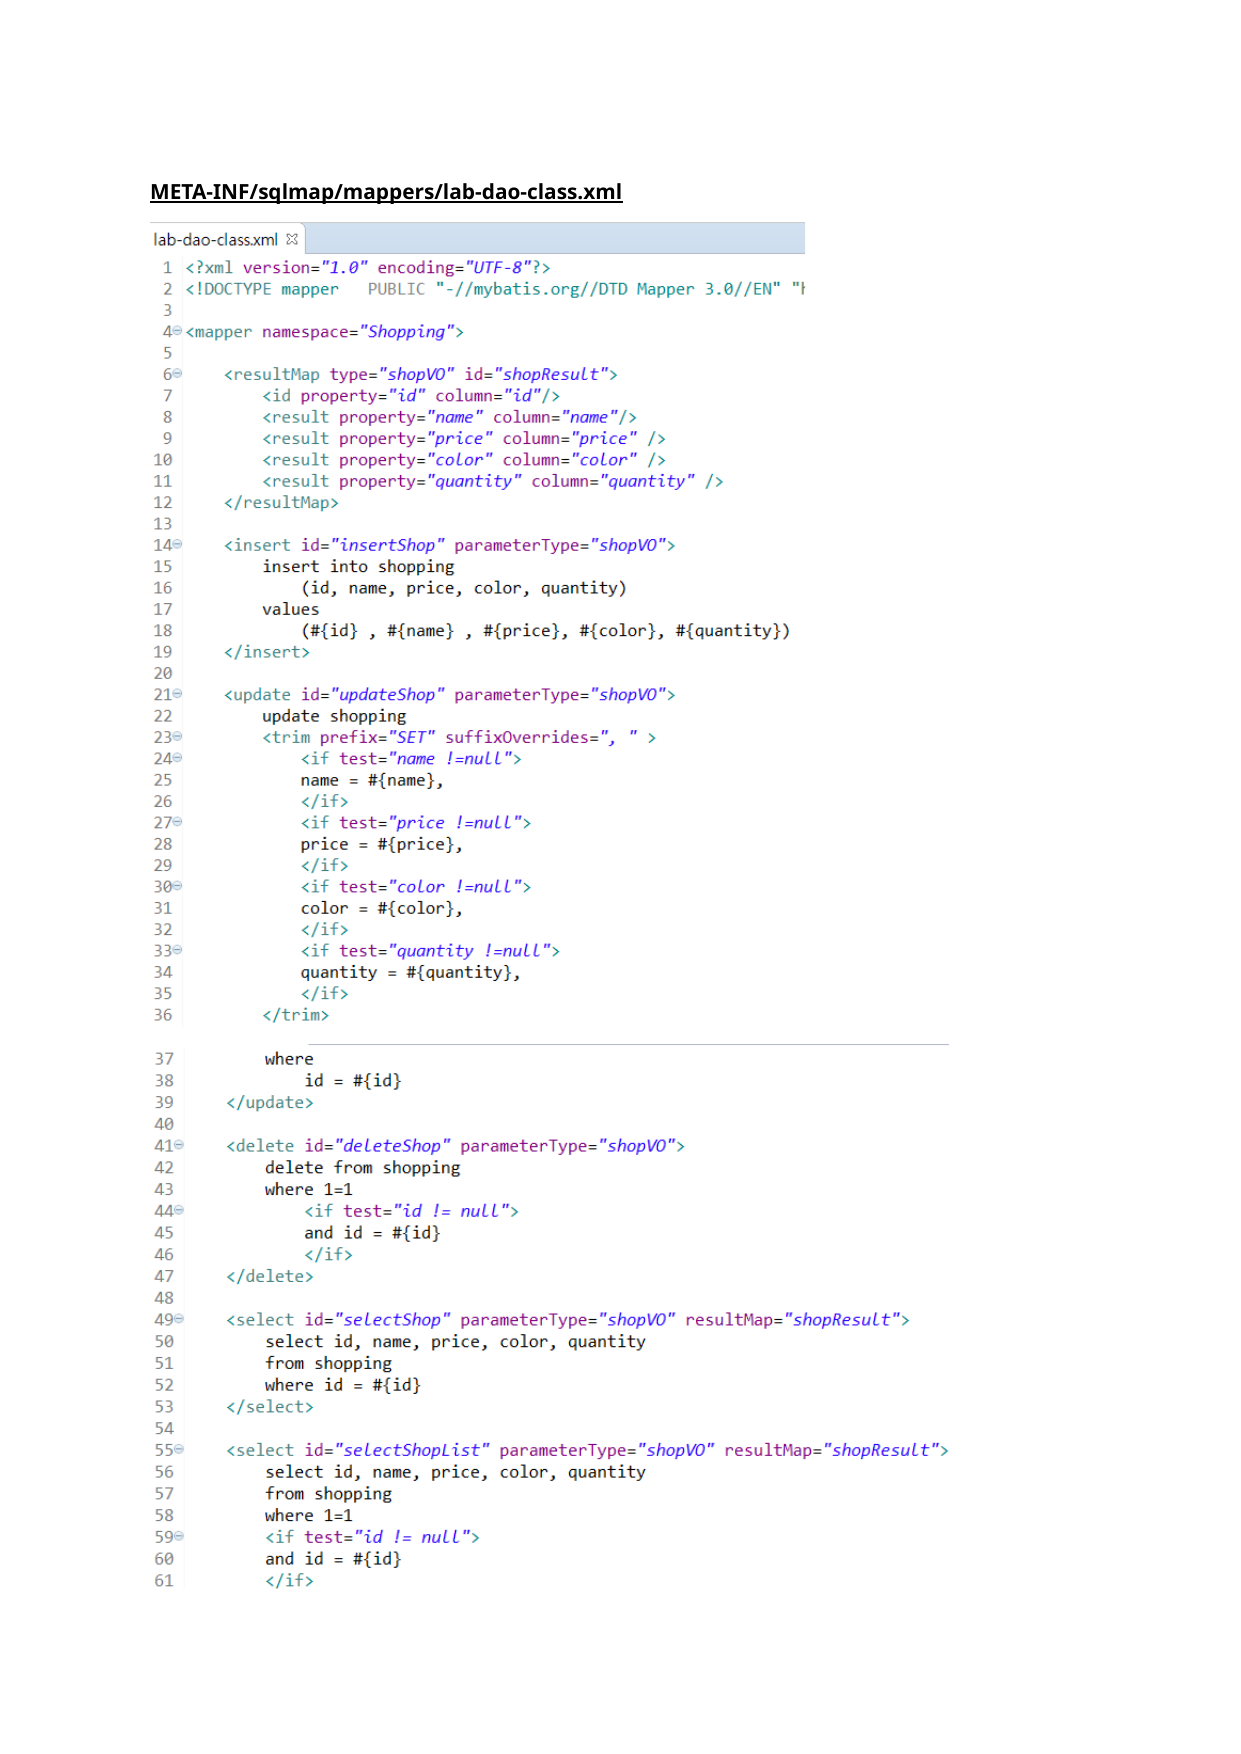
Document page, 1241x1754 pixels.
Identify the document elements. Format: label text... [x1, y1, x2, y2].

picture [150, 222, 805, 1028]
text META-INF/sqlmap/mappers/lab-dao-class.xml [150, 177, 1090, 206]
picture [150, 1044, 949, 1589]
